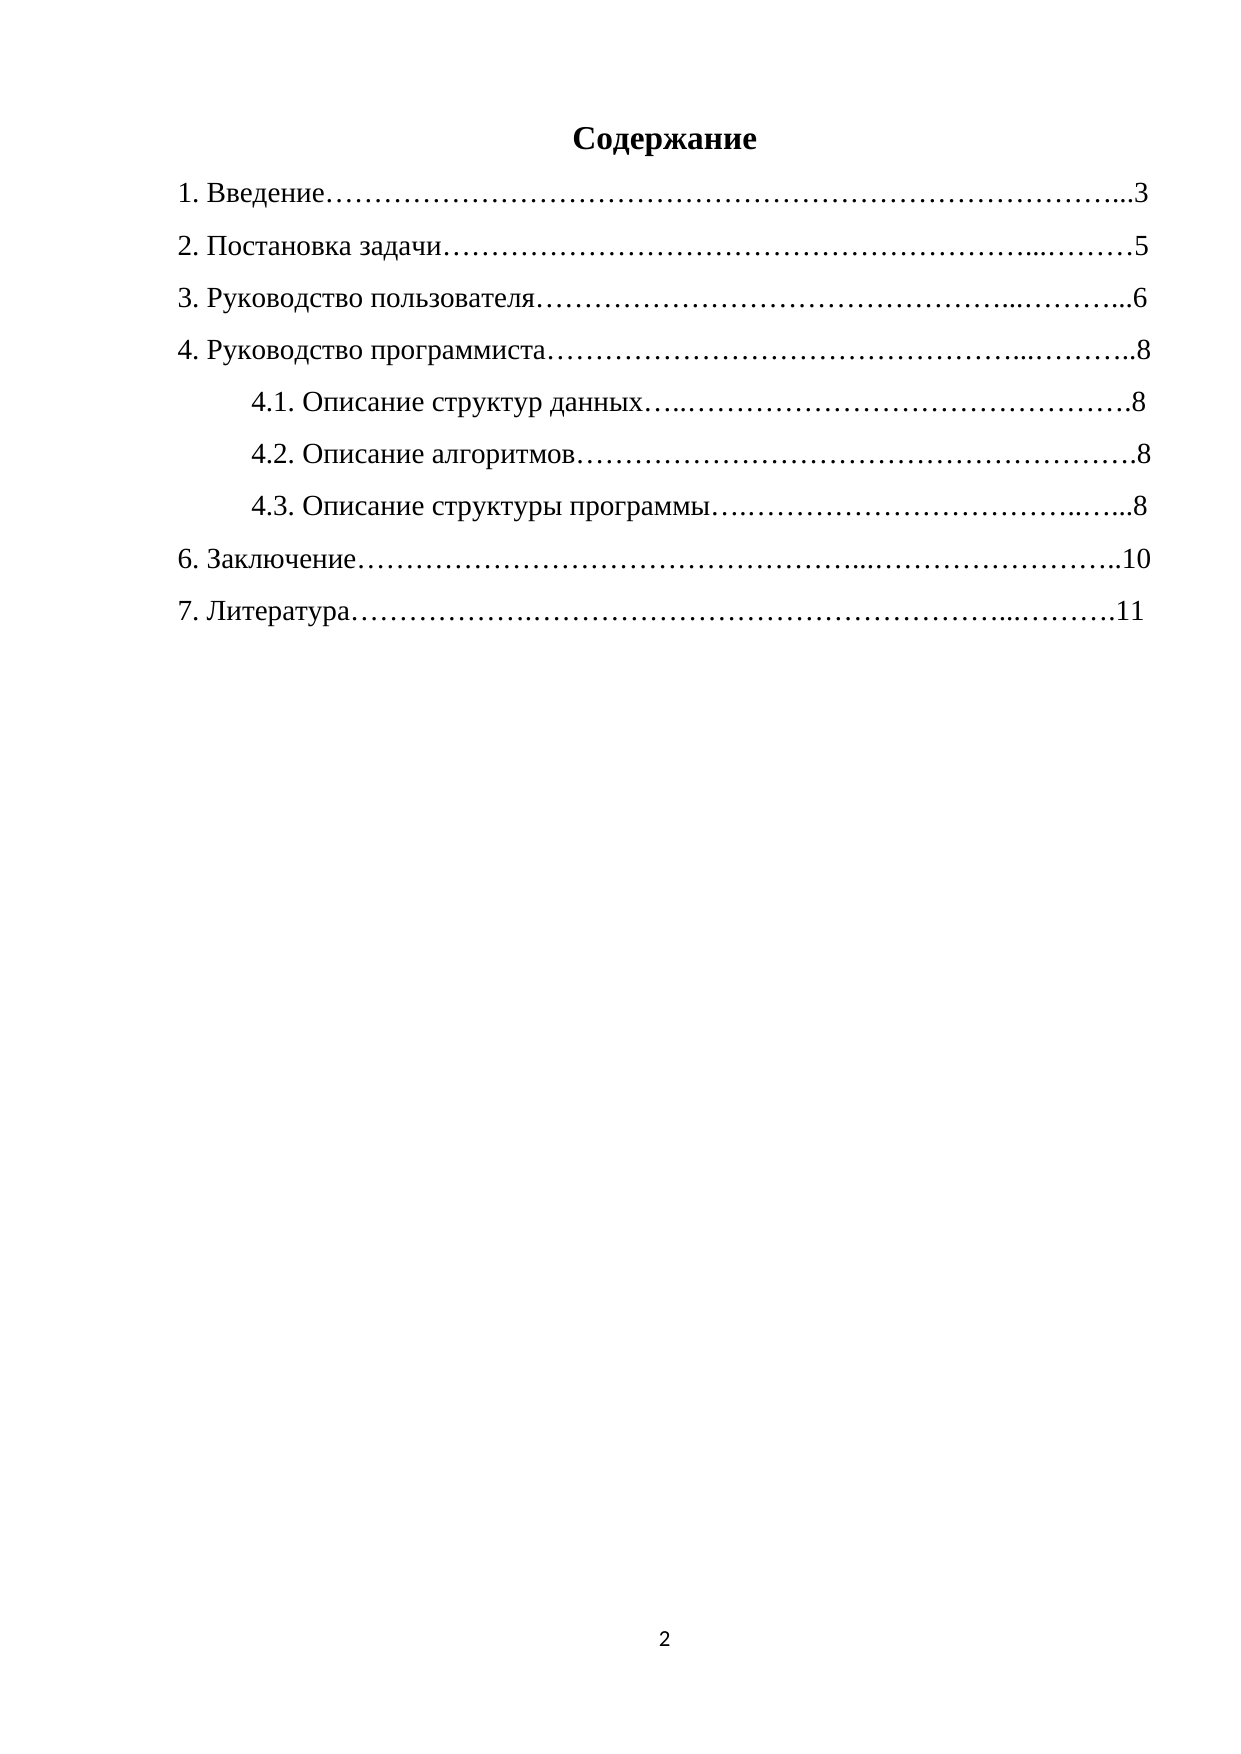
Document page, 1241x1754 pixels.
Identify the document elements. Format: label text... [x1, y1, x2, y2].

text 4.2. Описание алгоритмов………………………………………………….8 [177, 436, 1152, 470]
text 4. Руководство программиста…………………………………………...………..8 [177, 332, 1152, 366]
text 3. Руководство пользователя…………………………………………...………...6 [177, 280, 1152, 313]
text 4.3. Описание структуры программы….……………………………..…...8 [177, 488, 1152, 522]
text 7. Литература……………….…………………………………………...……….11 [177, 593, 1152, 626]
text 1. Введение………………………………………………………………………...3 [177, 175, 1152, 209]
text 6. Заключение……………………………………………...……………………..10 [177, 541, 1152, 574]
text 2. Постановка задачи……………………………………………………...………5 [177, 228, 1152, 261]
text Содержание [177, 118, 1152, 156]
text 4.1. Описание структур данных…..……………………………………….8 [177, 384, 1152, 418]
